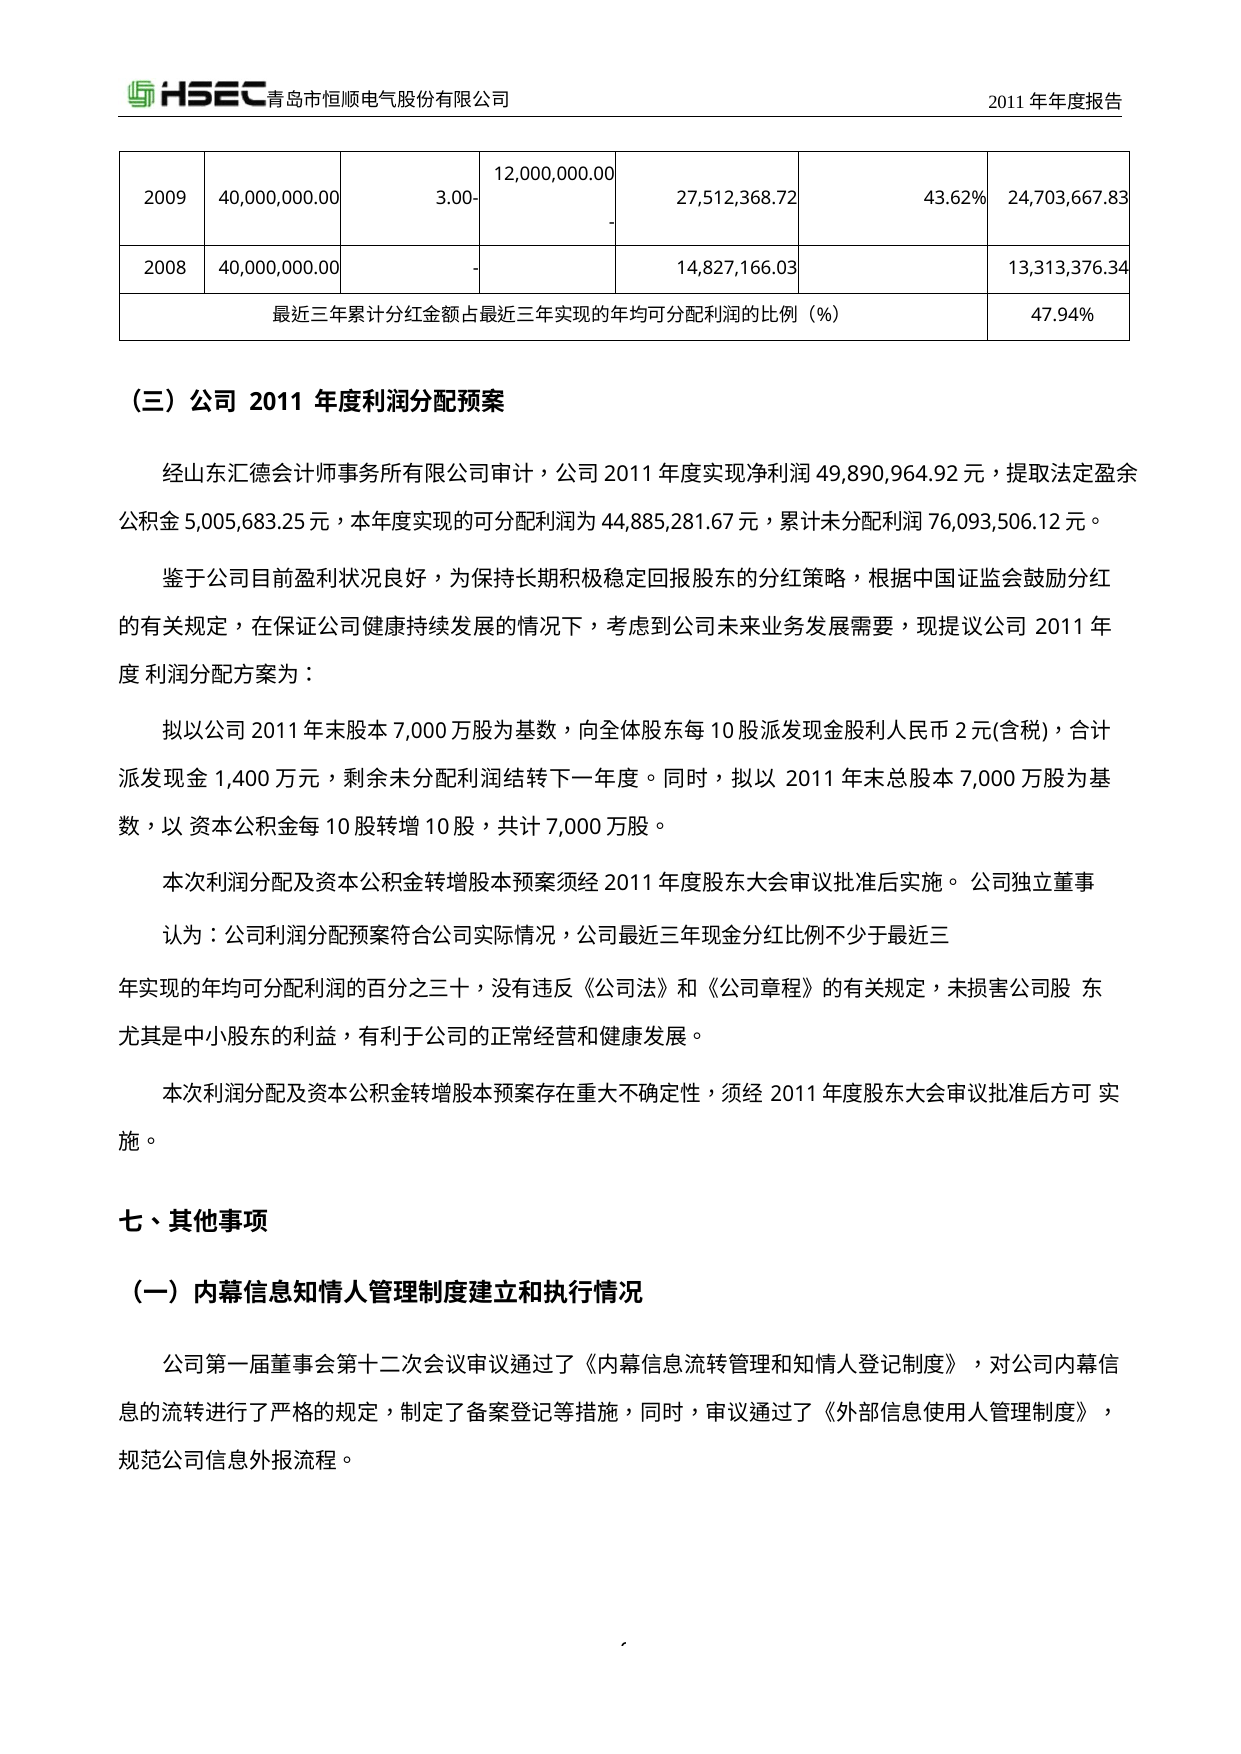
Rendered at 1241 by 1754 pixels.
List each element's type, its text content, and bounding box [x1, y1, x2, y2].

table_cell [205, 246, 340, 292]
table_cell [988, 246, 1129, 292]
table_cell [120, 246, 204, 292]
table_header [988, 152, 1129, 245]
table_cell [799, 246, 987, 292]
text 经山东汇德会计师事务所有限公司审计，公司2011年度实现净利润49,890,964.92元，提取法定盈余 公积金5,005,683.25元，本年度实现的可分配利润为44,885,281.67元，累计未分配利润76,093,506.12元。 [118, 458, 1142, 536]
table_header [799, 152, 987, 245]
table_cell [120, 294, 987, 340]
picture [118, 78, 267, 109]
subtitle （三）公司 2011 年度利润分配预案 [118, 380, 1111, 418]
text 公司第一届董事会第十二次会议审议通过了《内幕信息流转管理和知情人登记制度》，对公司内幕信 息的流转进行了严格的规定，制定了备案登记等措施，同时，审议通过了《外部信息使用人管理制度》， 规范公司信息外报流程。 [118, 1349, 1120, 1475]
text 本次利润分配及资本公积金转增股本预案须经2011年度股东大会审议批准后实施。 公司独立董事认为：公司利润分配预案符合公司实际情况，公司最近三年现金分红比例不少于最近三 [162, 867, 1111, 949]
text 本次利润分配及资本公积金转增股本预案存在重大不确定性，须经2011年度股东大会审议批准后方可 实施。 [118, 1078, 1120, 1155]
text 年实现的年均可分配利润的百分之三十，没有违反《公司法》和《公司章程》的有关规定，未损害公司股 东尤其是中小股东的利益，有利于公司的正常经营和健康发展。 [118, 973, 1111, 1051]
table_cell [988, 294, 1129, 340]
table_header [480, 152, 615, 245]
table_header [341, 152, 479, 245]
text 鉴于公司目前盈利状况良好，为保持长期积极稳定回报股东的分红策略，根据中国证监会鼓励分红 的有关规定，在保证公司健康持续发展的情况下，考虑到公司未来业务发展需要，现提议公司 2011年度 利润分配方案为： [118, 563, 1112, 688]
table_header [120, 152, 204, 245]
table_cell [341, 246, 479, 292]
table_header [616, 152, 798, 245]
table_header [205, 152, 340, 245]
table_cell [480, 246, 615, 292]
subtitle （一）内幕信息知情人管理制度建立和执行情况 [118, 1275, 1111, 1309]
text 拟以公司2011年末股本7,000万股为基数，向全体股东每10股派发现金股利人民币2元(含税)，合计 派发现金1,400万元，剩余未分配利润结转下一年度。同时，拟以 2011年末总股本7,000万股为基数，以 资本公积金每10股转增10股，共计7,000万股。 [118, 715, 1112, 841]
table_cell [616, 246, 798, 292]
subtitle 七、其他事项 [118, 1203, 1111, 1238]
